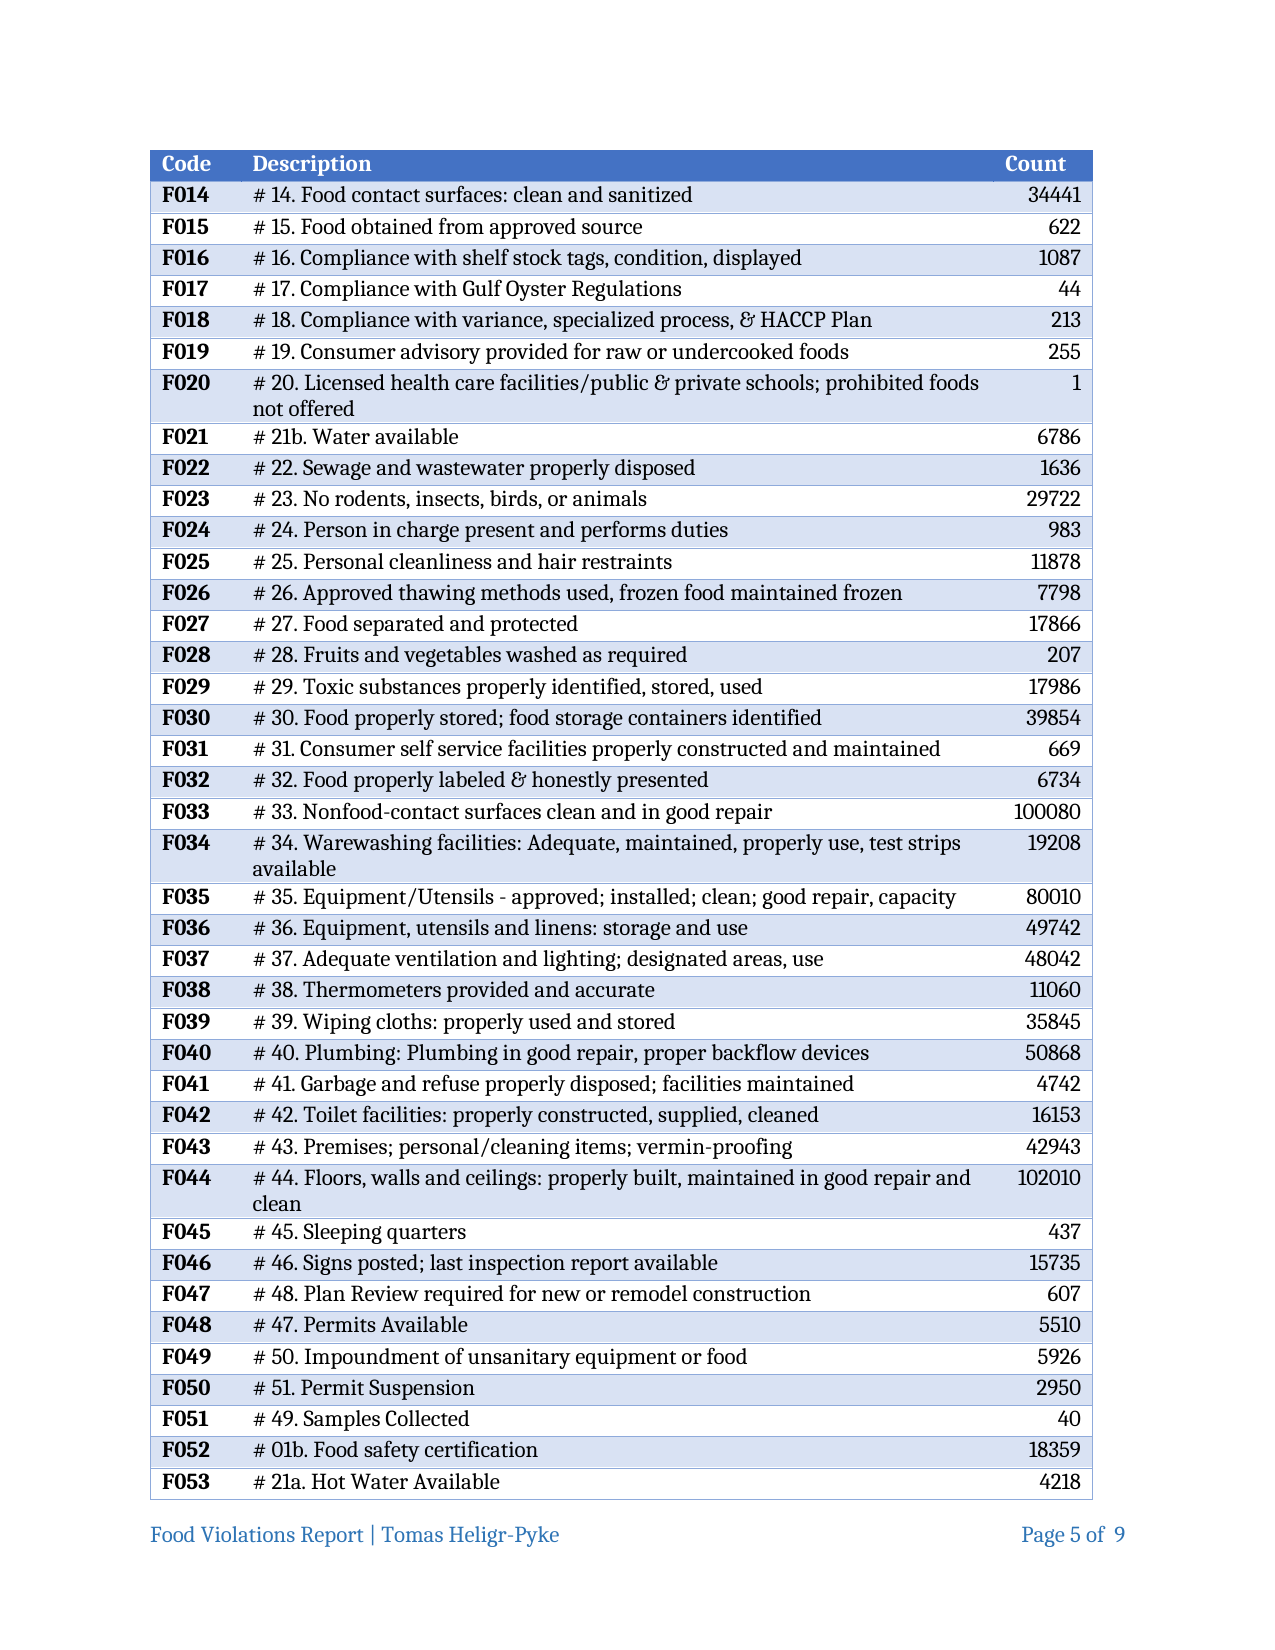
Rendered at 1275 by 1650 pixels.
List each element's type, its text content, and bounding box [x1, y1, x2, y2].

table_cell # 20. Licensed health care facilities/public & private schools; prohibited foods not offered [241, 370, 994, 422]
table_cell 44 [994, 276, 1092, 306]
table_cell # 23. No rodents, insects, birds, or animals [241, 486, 994, 516]
table_cell # 44. Floors, walls and ceilings: properly built, maintained in good repair and clean [241, 1165, 994, 1217]
table_cell # 47. Permits Available [241, 1312, 994, 1342]
table_cell 49742 [994, 915, 1092, 945]
table_cell 983 [994, 517, 1092, 547]
table_cell # 33. Nonfood-contact surfaces clean and in good repair [241, 799, 994, 829]
table_cell # 21a. Hot Water Available [241, 1469, 994, 1499]
table_cell F052 [151, 1437, 241, 1467]
table_cell 1636 [994, 455, 1092, 485]
table_cell F051 [151, 1406, 241, 1436]
table_cell # 01b. Food safety certification [241, 1437, 994, 1467]
table_cell 1087 [994, 245, 1092, 275]
table_cell F048 [151, 1312, 241, 1342]
table_cell F049 [151, 1344, 241, 1374]
table_cell 100080 [994, 799, 1092, 829]
table_cell 4742 [994, 1071, 1092, 1101]
table_cell F043 [151, 1134, 241, 1164]
table_cell F032 [151, 767, 241, 797]
table_cell 19208 [994, 830, 1092, 882]
table_cell 35845 [994, 1009, 1092, 1039]
table_cell # 25. Personal cleanliness and hair restraints [241, 549, 994, 579]
table_header Count [994, 151, 1092, 181]
table_cell 39854 [994, 705, 1092, 735]
table_cell 17866 [994, 611, 1092, 641]
table_cell 2950 [994, 1375, 1092, 1405]
table_cell 34441 [994, 182, 1092, 212]
table_header Code [151, 151, 241, 181]
table_cell # 38. Thermometers provided and accurate [241, 977, 994, 1007]
table_cell 255 [994, 339, 1092, 369]
table_cell # 30. Food properly stored; food storage containers identified [241, 705, 994, 735]
table_cell 6734 [994, 767, 1092, 797]
table_cell F037 [151, 946, 241, 976]
table_cell 622 [994, 214, 1092, 244]
table_cell F031 [151, 736, 241, 766]
table_cell # 45. Sleeping quarters [241, 1219, 994, 1249]
table_cell F021 [151, 424, 241, 454]
table_cell 102010 [994, 1165, 1092, 1217]
table_cell F045 [151, 1219, 241, 1249]
table_cell # 35. Equipment/Utensils - approved; installed; clean; good repair, capacity [241, 884, 994, 914]
table_cell # 19. Consumer advisory provided for raw or undercooked foods [241, 339, 994, 369]
table_cell # 31. Consumer self service facilities properly constructed and maintained [241, 736, 994, 766]
table_cell 607 [994, 1281, 1092, 1311]
table_cell # 43. Premises; personal/cleaning items; vermin-proofing [241, 1134, 994, 1164]
table_cell 1 [994, 370, 1092, 422]
table_cell F017 [151, 276, 241, 306]
table_cell F039 [151, 1009, 241, 1039]
table_cell 42943 [994, 1134, 1092, 1164]
table_cell # 28. Fruits and vegetables washed as required [241, 642, 994, 672]
table_cell 437 [994, 1219, 1092, 1249]
table_cell F036 [151, 915, 241, 945]
table_cell 15735 [994, 1250, 1092, 1280]
table_cell 40 [994, 1406, 1092, 1436]
table_cell F053 [151, 1469, 241, 1499]
table_cell F026 [151, 580, 241, 610]
table_cell 11878 [994, 549, 1092, 579]
table_cell # 49. Samples Collected [241, 1406, 994, 1436]
table_cell 11060 [994, 977, 1092, 1007]
table_cell F019 [151, 339, 241, 369]
table_cell F030 [151, 705, 241, 735]
table_cell F014 [151, 182, 241, 212]
table_cell F033 [151, 799, 241, 829]
table_cell 18359 [994, 1437, 1092, 1467]
table_cell # 48. Plan Review required for new or remodel construction [241, 1281, 994, 1311]
table_cell # 40. Plumbing: Plumbing in good repair, proper backflow devices [241, 1040, 994, 1070]
table_cell # 37. Adequate ventilation and lighting; designated areas, use [241, 946, 994, 976]
table_cell 5926 [994, 1344, 1092, 1374]
table_cell F042 [151, 1102, 241, 1132]
table_cell # 51. Permit Suspension [241, 1375, 994, 1405]
table_cell F024 [151, 517, 241, 547]
table_cell F020 [151, 370, 241, 422]
table_cell 7798 [994, 580, 1092, 610]
table_cell # 29. Toxic substances properly identified, stored, used [241, 674, 994, 704]
table_cell # 42. Toilet facilities: properly constructed, supplied, cleaned [241, 1102, 994, 1132]
table_cell 48042 [994, 946, 1092, 976]
table_cell F015 [151, 214, 241, 244]
table_cell F018 [151, 307, 241, 337]
table_cell F041 [151, 1071, 241, 1101]
table_header Description [242, 151, 993, 181]
table_cell F044 [151, 1165, 241, 1217]
table_cell 29722 [994, 486, 1092, 516]
table_cell 213 [994, 307, 1092, 337]
table_cell 16153 [994, 1102, 1092, 1132]
table_cell F029 [151, 674, 241, 704]
table_cell # 15. Food obtained from approved source [241, 214, 994, 244]
table_cell F047 [151, 1281, 241, 1311]
table_cell # 39. Wiping cloths: properly used and stored [241, 1009, 994, 1039]
table_cell 80010 [994, 884, 1092, 914]
table_cell F038 [151, 977, 241, 1007]
table_cell # 26. Approved thawing methods used, frozen food maintained frozen [241, 580, 994, 610]
table_cell # 24. Person in charge present and performs duties [241, 517, 994, 547]
table_cell 207 [994, 642, 1092, 672]
table_cell # 14. Food contact surfaces: clean and sanitized [241, 182, 994, 212]
table_cell 6786 [994, 424, 1092, 454]
table_cell # 16. Compliance with shelf stock tags, condition, displayed [241, 245, 994, 275]
table_cell # 27. Food separated and protected [241, 611, 994, 641]
table_cell 669 [994, 736, 1092, 766]
table_cell F025 [151, 549, 241, 579]
table_cell F016 [151, 245, 241, 275]
table_cell # 32. Food properly labeled & honestly presented [241, 767, 994, 797]
table_cell 4218 [994, 1469, 1092, 1499]
table_cell F028 [151, 642, 241, 672]
table_cell F022 [151, 455, 241, 485]
table_cell # 41. Garbage and refuse properly disposed; facilities maintained [241, 1071, 994, 1101]
table_cell F027 [151, 611, 241, 641]
table_cell F035 [151, 884, 241, 914]
table_cell # 21b. Water available [241, 424, 994, 454]
table_cell # 22. Sewage and wastewater properly disposed [241, 455, 994, 485]
table_cell 50868 [994, 1040, 1092, 1070]
table_cell F050 [151, 1375, 241, 1405]
table_cell # 18. Compliance with variance, specialized process, & HACCP Plan [241, 307, 994, 337]
table_cell # 46. Signs posted; last inspection report available [241, 1250, 994, 1280]
table_cell F034 [151, 830, 241, 882]
table_cell # 34. Warewashing facilities: Adequate, maintained, properly use, test strips available [241, 830, 994, 882]
table_cell F046 [151, 1250, 241, 1280]
table_cell # 17. Compliance with Gulf Oyster Regulations [241, 276, 994, 306]
table_cell 17986 [994, 674, 1092, 704]
table_cell 5510 [994, 1312, 1092, 1342]
table_cell F023 [151, 486, 241, 516]
table_cell F040 [151, 1040, 241, 1070]
table_cell # 50. Impoundment of unsanitary equipment or food [241, 1344, 994, 1374]
table_cell # 36. Equipment, utensils and linens: storage and use [241, 915, 994, 945]
